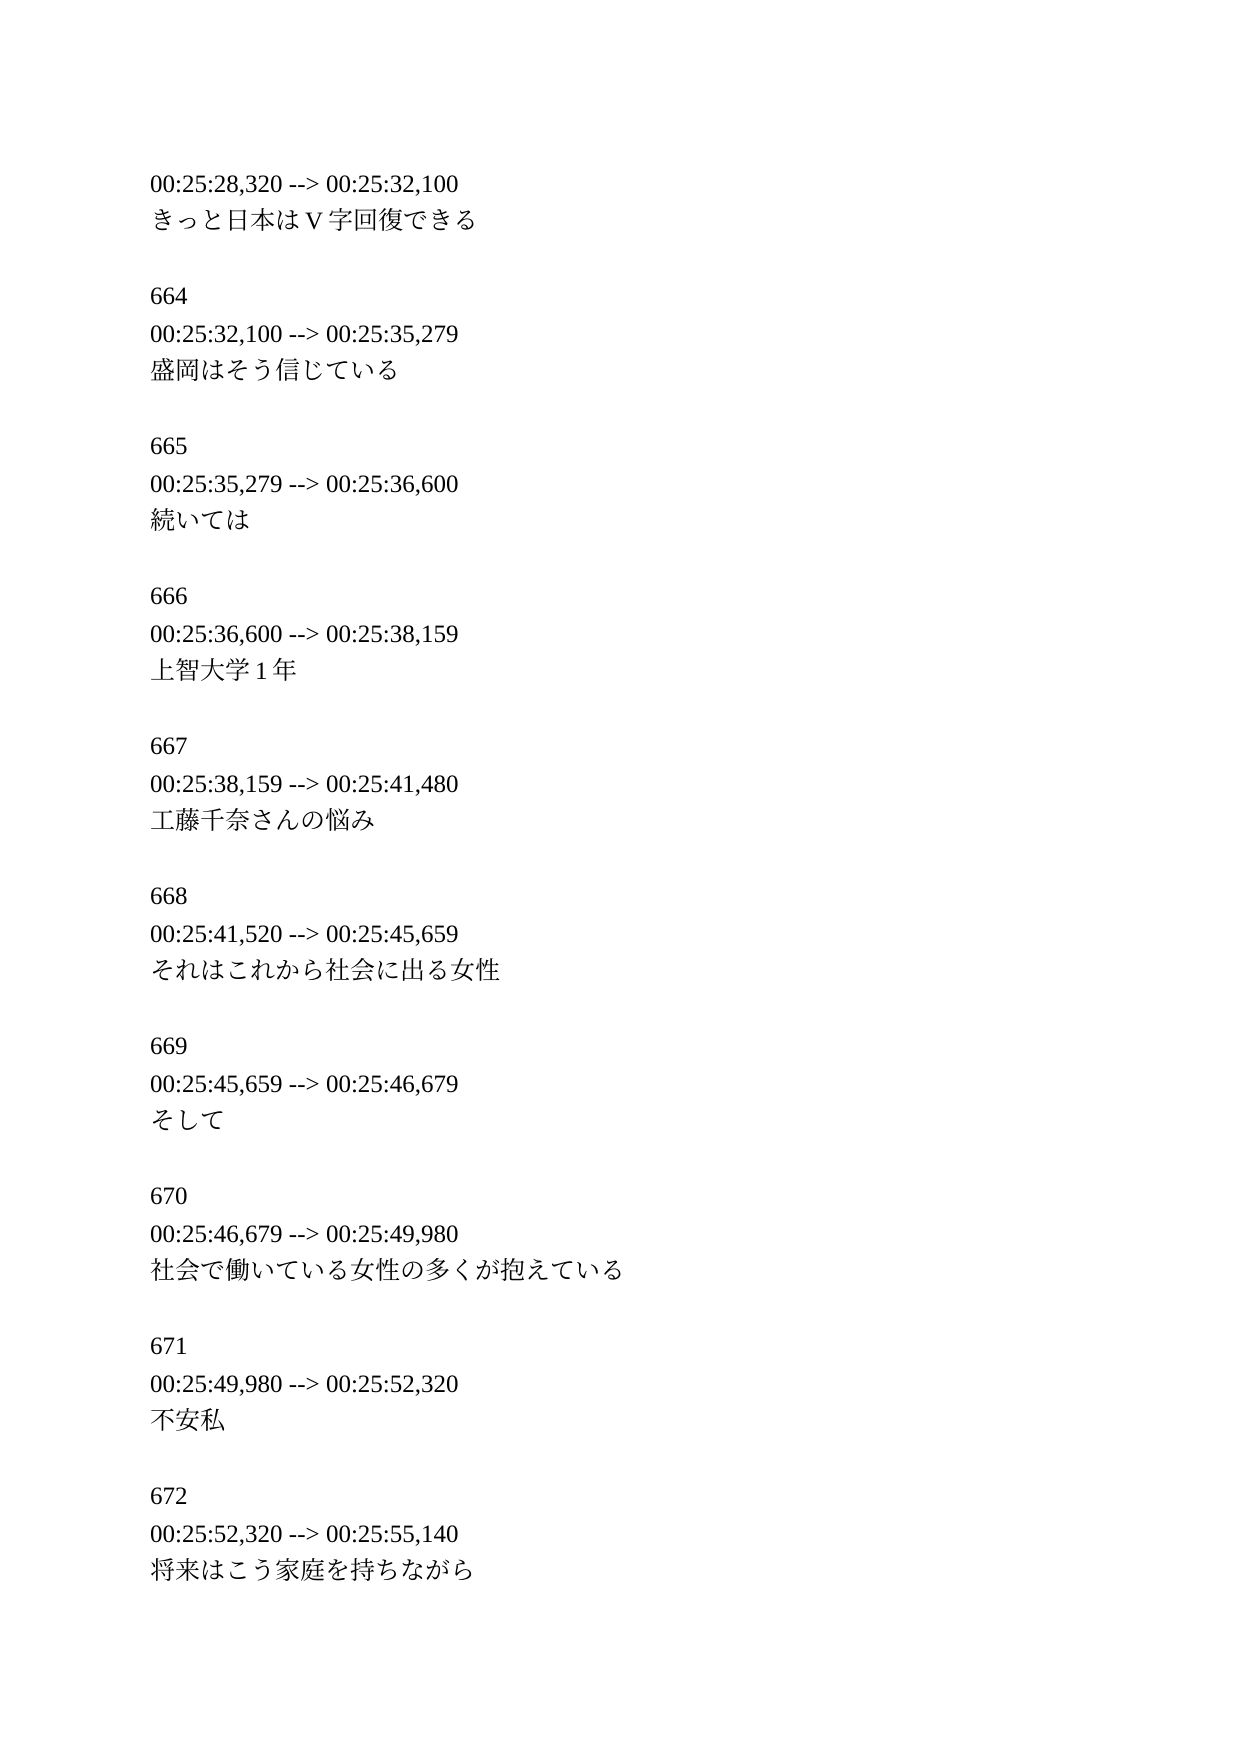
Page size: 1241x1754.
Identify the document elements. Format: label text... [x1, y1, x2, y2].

text 669 [150, 1027, 1090, 1064]
text 670 [150, 1177, 1090, 1214]
text 社会で働いている女性の多くが抱えている [150, 1252, 1090, 1289]
text 上智大学1年 [150, 652, 1090, 689]
text そして [150, 1102, 1090, 1139]
text 盛岡はそう信じている [150, 352, 1090, 389]
text 664 [150, 277, 1090, 314]
text 00:25:35,279 --> 00:25:36,600 [150, 464, 1090, 502]
text 続いては [150, 502, 1090, 539]
text 00:25:45,659 --> 00:25:46,679 [150, 1064, 1090, 1102]
text 00:25:52,320 --> 00:25:55,140 [150, 1514, 1090, 1552]
text 665 [150, 427, 1090, 464]
text 00:25:41,520 --> 00:25:45,659 [150, 914, 1090, 952]
text 00:25:28,320 --> 00:25:32,100 [150, 164, 1090, 202]
text 00:25:32,100 --> 00:25:35,279 [150, 314, 1090, 352]
text 00:25:36,600 --> 00:25:38,159 [150, 614, 1090, 652]
text 666 [150, 577, 1090, 614]
text きっと日本はV字回復できる [150, 202, 1090, 239]
text 668 [150, 877, 1090, 914]
text 667 [150, 727, 1090, 764]
text 00:25:38,159 --> 00:25:41,480 [150, 764, 1090, 802]
text 00:25:49,980 --> 00:25:52,320 [150, 1364, 1090, 1402]
text 00:25:46,679 --> 00:25:49,980 [150, 1214, 1090, 1252]
text 工藤千奈さんの悩み [150, 802, 1090, 839]
text 671 [150, 1327, 1090, 1364]
text 672 [150, 1477, 1090, 1514]
text 不安私 [150, 1402, 1090, 1439]
text それはこれから社会に出る女性 [150, 952, 1090, 989]
text 将来はこう家庭を持ちながら [150, 1552, 1090, 1589]
